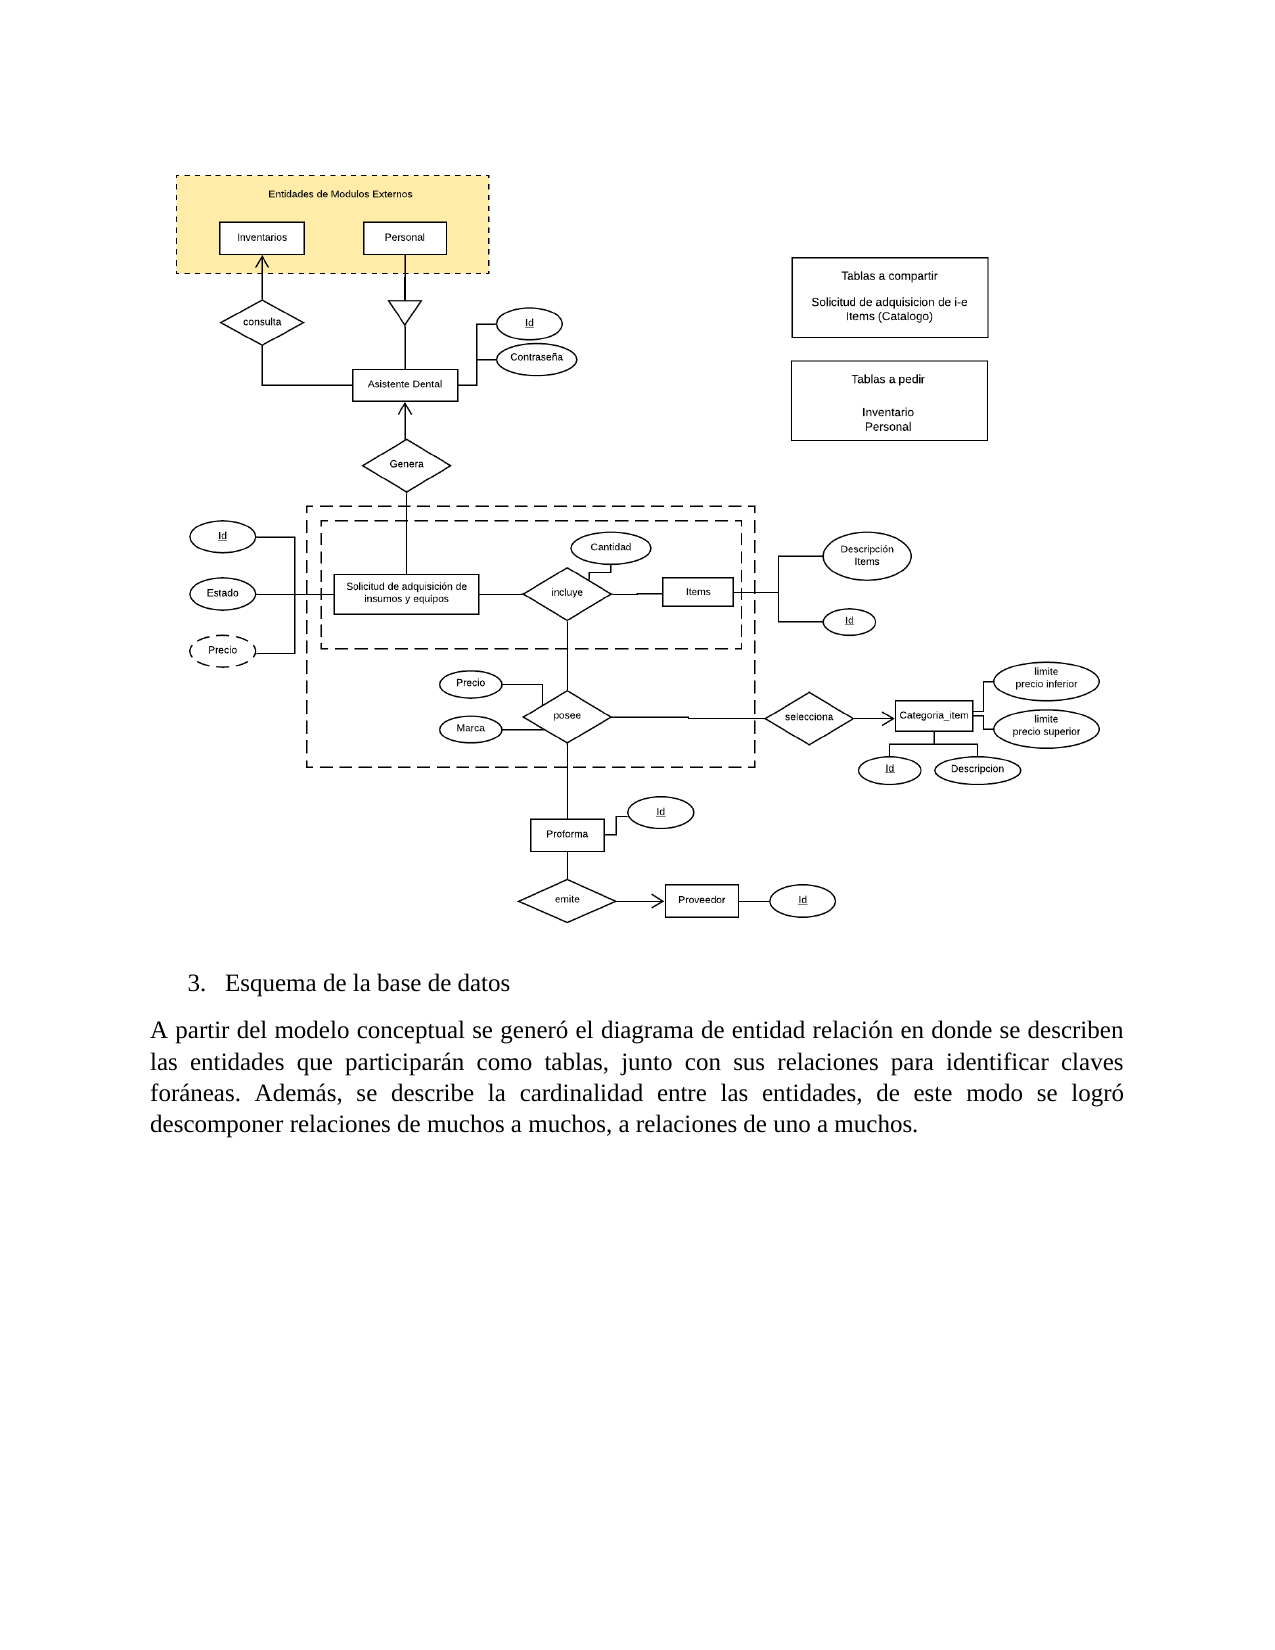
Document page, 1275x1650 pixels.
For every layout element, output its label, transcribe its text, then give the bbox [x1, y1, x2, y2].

text A partir del modelo conceptual se generó el diagrama de entidad relación en donde se describen las entidades que participarán como tablas, junto con sus relaciones para identificar claves foráneas. Además, se describe la cardinalidad entre las entidades, de este modo se logró descomponer relaciones de muchos a muchos, a relaciones de uno a muchos. [150, 1016, 1125, 1137]
picture [150, 150, 1124, 949]
list Esquema de la base de datos [187, 968, 1125, 997]
